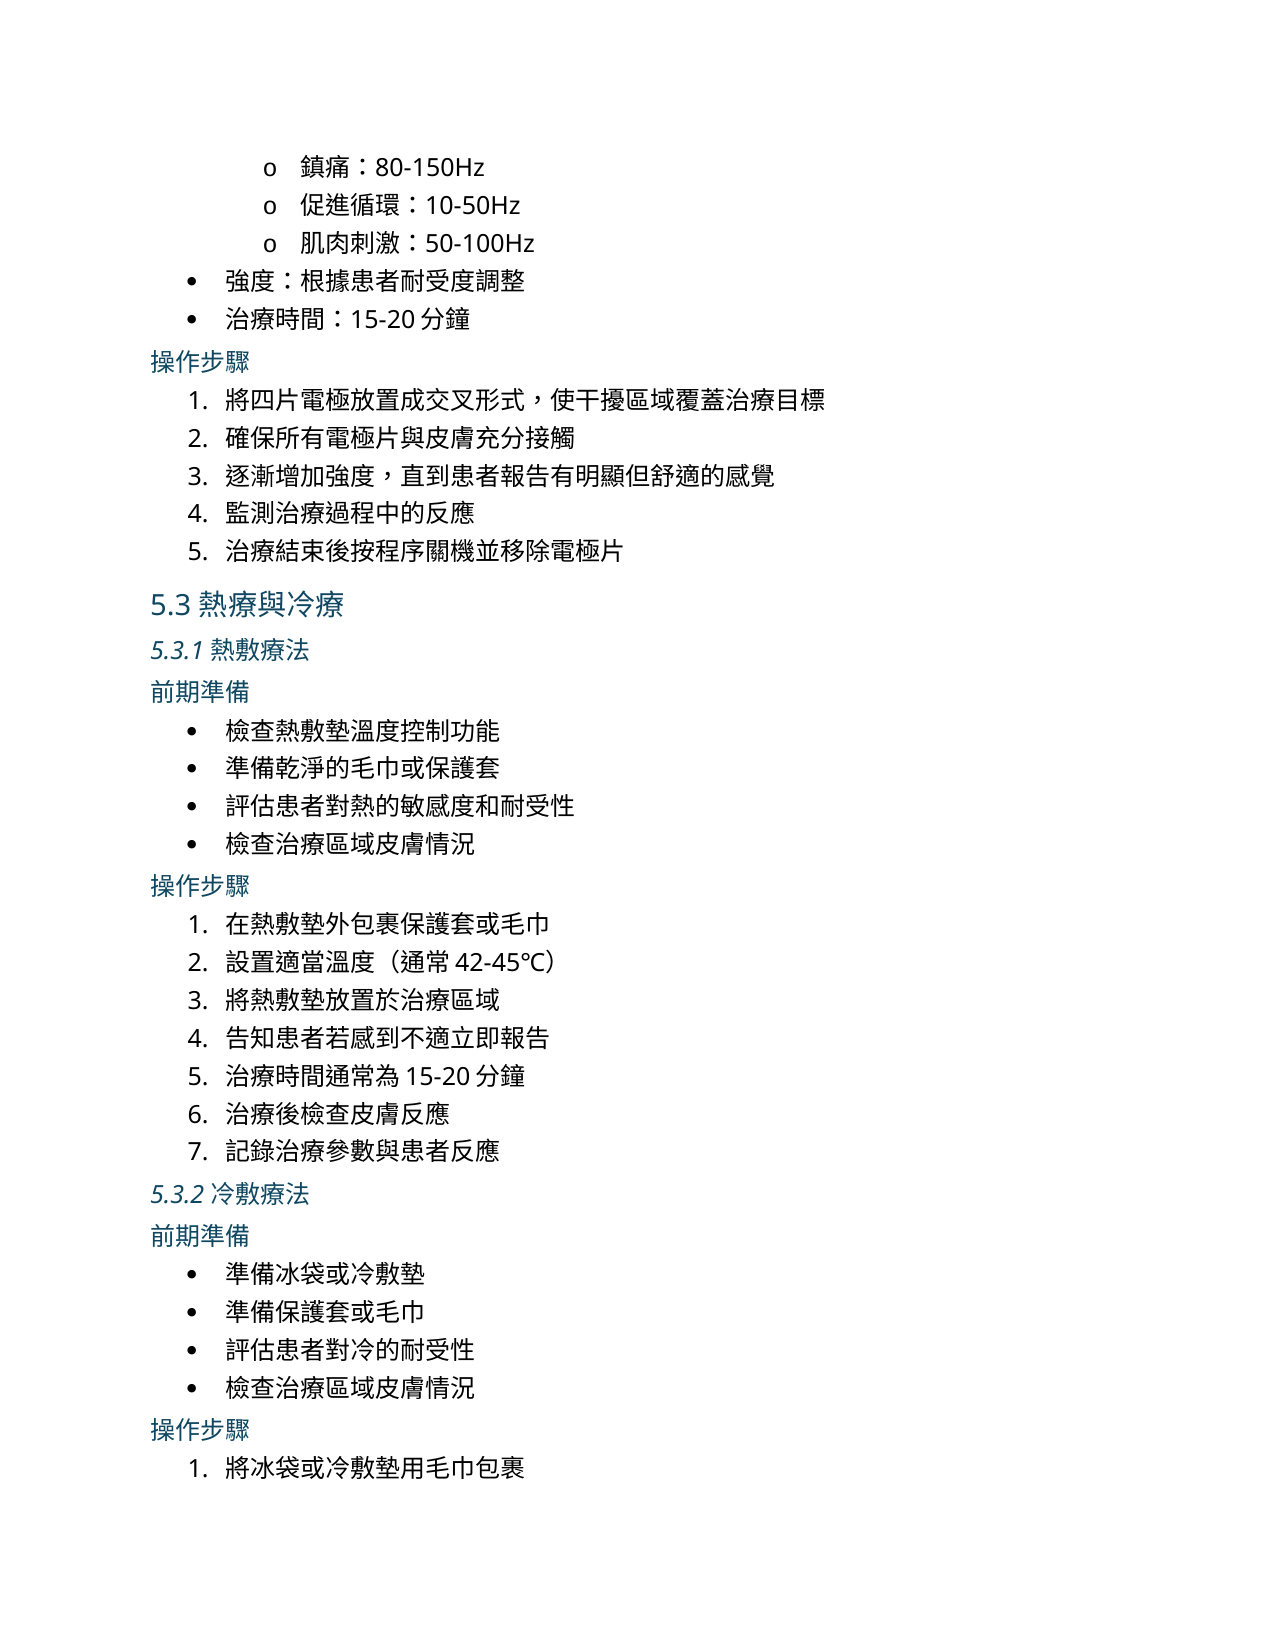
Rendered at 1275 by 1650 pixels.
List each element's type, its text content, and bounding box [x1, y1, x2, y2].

list 準備冰袋或冷敷墊 [187, 1257, 1125, 1291]
list 將四片電極放置成交叉形式，使干擾區域覆蓋治療目標 [187, 382, 1125, 417]
list 檢查治療區域皮膚情況 [187, 827, 1125, 861]
list 將冰袋或冷敷墊用毛巾包裹 [187, 1451, 1125, 1485]
list 評估患者對冷的耐受性 [187, 1333, 1125, 1367]
subtitle 5.3.2 冷敷療法 [150, 1176, 1125, 1211]
list 逐漸增加強度，直到患者報告有明顯但舒適的感覺 [187, 458, 1125, 492]
list 確保所有電極片與皮膚充分接觸 [187, 420, 1125, 454]
subtitle 操作步驟 [150, 869, 1125, 903]
list 促進循環：10-50Hz [262, 188, 1125, 222]
list 準備保護套或毛巾 [187, 1295, 1125, 1329]
list 監測治療過程中的反應 [187, 496, 1125, 530]
list 強度：根據患者耐受度調整 [187, 264, 1125, 298]
list 記錄治療參數與患者反應 [187, 1134, 1125, 1168]
list 肌肉刺激：50-100Hz [262, 226, 1125, 260]
list 治療時間通常為15-20分鐘 [187, 1058, 1125, 1092]
list 設置適當溫度（通常42-45℃） [187, 945, 1125, 979]
subtitle 5.3.1 熱敷療法 [150, 632, 1125, 667]
list 治療結束後按程序關機並移除電極片 [187, 534, 1125, 568]
list 檢查熱敷墊溫度控制功能 [187, 713, 1125, 747]
list 治療後檢查皮膚反應 [187, 1096, 1125, 1130]
list 將熱敷墊放置於治療區域 [187, 983, 1125, 1017]
subtitle 5.3 熱療與冷療 [150, 584, 1125, 624]
subtitle 前期準備 [150, 1219, 1125, 1253]
subtitle 前期準備 [150, 675, 1125, 709]
list 告知患者若感到不適立即報告 [187, 1021, 1125, 1055]
subtitle 操作步驟 [150, 344, 1125, 378]
list 檢查治療區域皮膚情況 [187, 1371, 1125, 1404]
list 評估患者對熱的敏感度和耐受性 [187, 789, 1125, 823]
list 在熱敷墊外包裹保護套或毛巾 [187, 907, 1125, 941]
subtitle 操作步驟 [150, 1413, 1125, 1447]
list 治療時間：15-20分鐘 [187, 302, 1125, 336]
list 鎮痛：80-150Hz [262, 150, 1125, 184]
list 準備乾淨的毛巾或保護套 [187, 751, 1125, 785]
